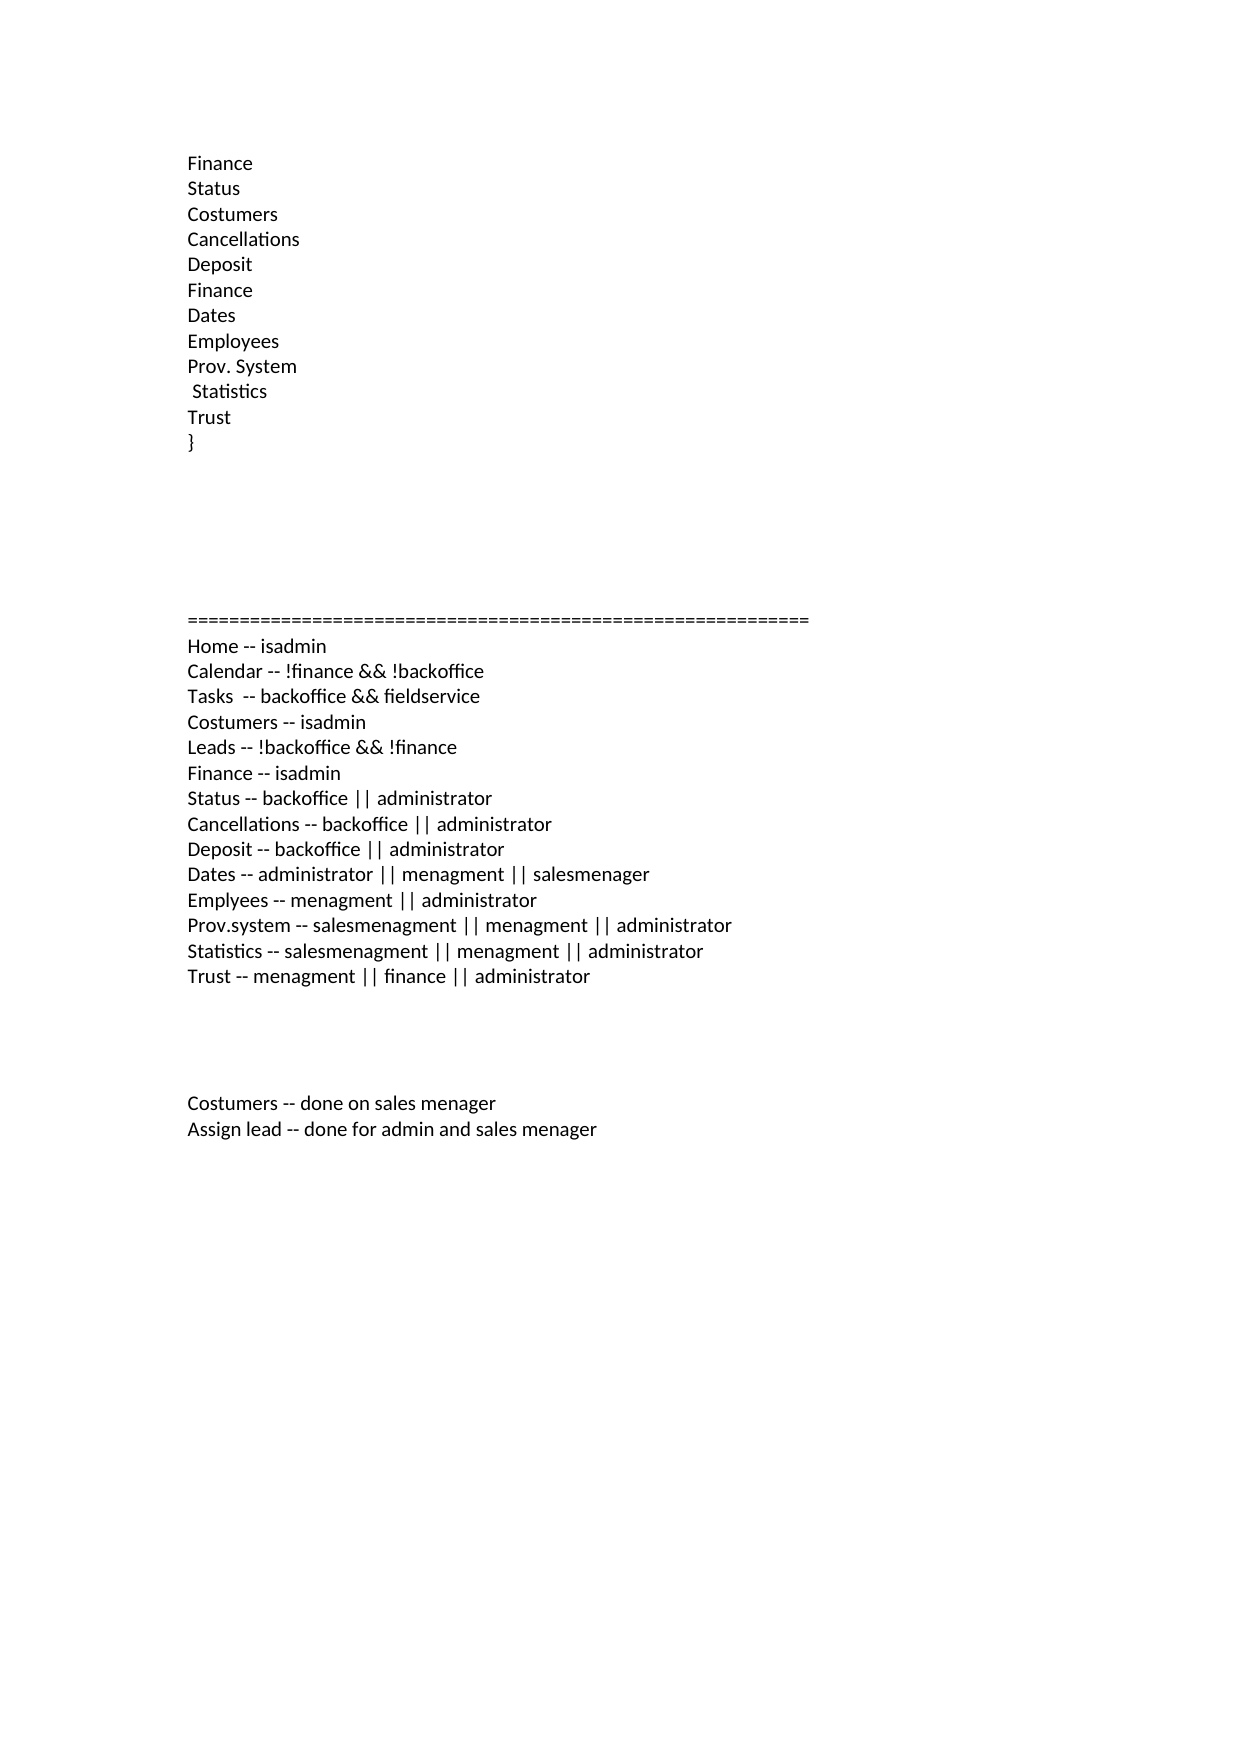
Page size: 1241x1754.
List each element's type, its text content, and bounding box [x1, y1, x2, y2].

text Finance -- isadmin [187, 760, 1053, 785]
text Statistics -- salesmenagment || menagment || administrator [187, 938, 1053, 963]
text Costumers [187, 201, 1053, 226]
text Deposit -- backoffice || administrator [187, 836, 1053, 862]
text Finance [187, 150, 1053, 175]
text Costumers -- done on sales menager [187, 1090, 1053, 1116]
text Dates [187, 302, 1053, 328]
text Costumers -- isadmin [187, 709, 1053, 734]
text Leads -- !backoffice && !finance [187, 734, 1053, 760]
text ============================================================ [187, 607, 1053, 633]
text Deposit [187, 252, 1053, 277]
text Calendar -- !finance && !backoffice [187, 658, 1053, 684]
text Employees [187, 328, 1053, 353]
text Dates -- administrator || menagment || salesmenager [187, 862, 1053, 887]
text Trust [187, 404, 1053, 429]
text Trust -- menagment || finance || administrator [187, 963, 1053, 989]
text Prov. System [187, 353, 1053, 379]
text Tasks -- backoffice && fieldservice [187, 684, 1053, 709]
text } [187, 429, 1053, 455]
text Emplyees -- menagment || administrator [187, 887, 1053, 912]
text Prov.system -- salesmenagment || menagment || administrator [187, 912, 1053, 938]
text Status [187, 175, 1053, 201]
text Home -- isadmin [187, 633, 1053, 658]
text Status -- backoffice || administrator [187, 785, 1053, 811]
text Cancellations -- backoffice || administrator [187, 811, 1053, 836]
text Statistics [187, 379, 1053, 404]
text Finance [187, 277, 1053, 302]
text Cancellations [187, 226, 1053, 252]
text Assign lead -- done for admin and sales menager [187, 1116, 1053, 1141]
